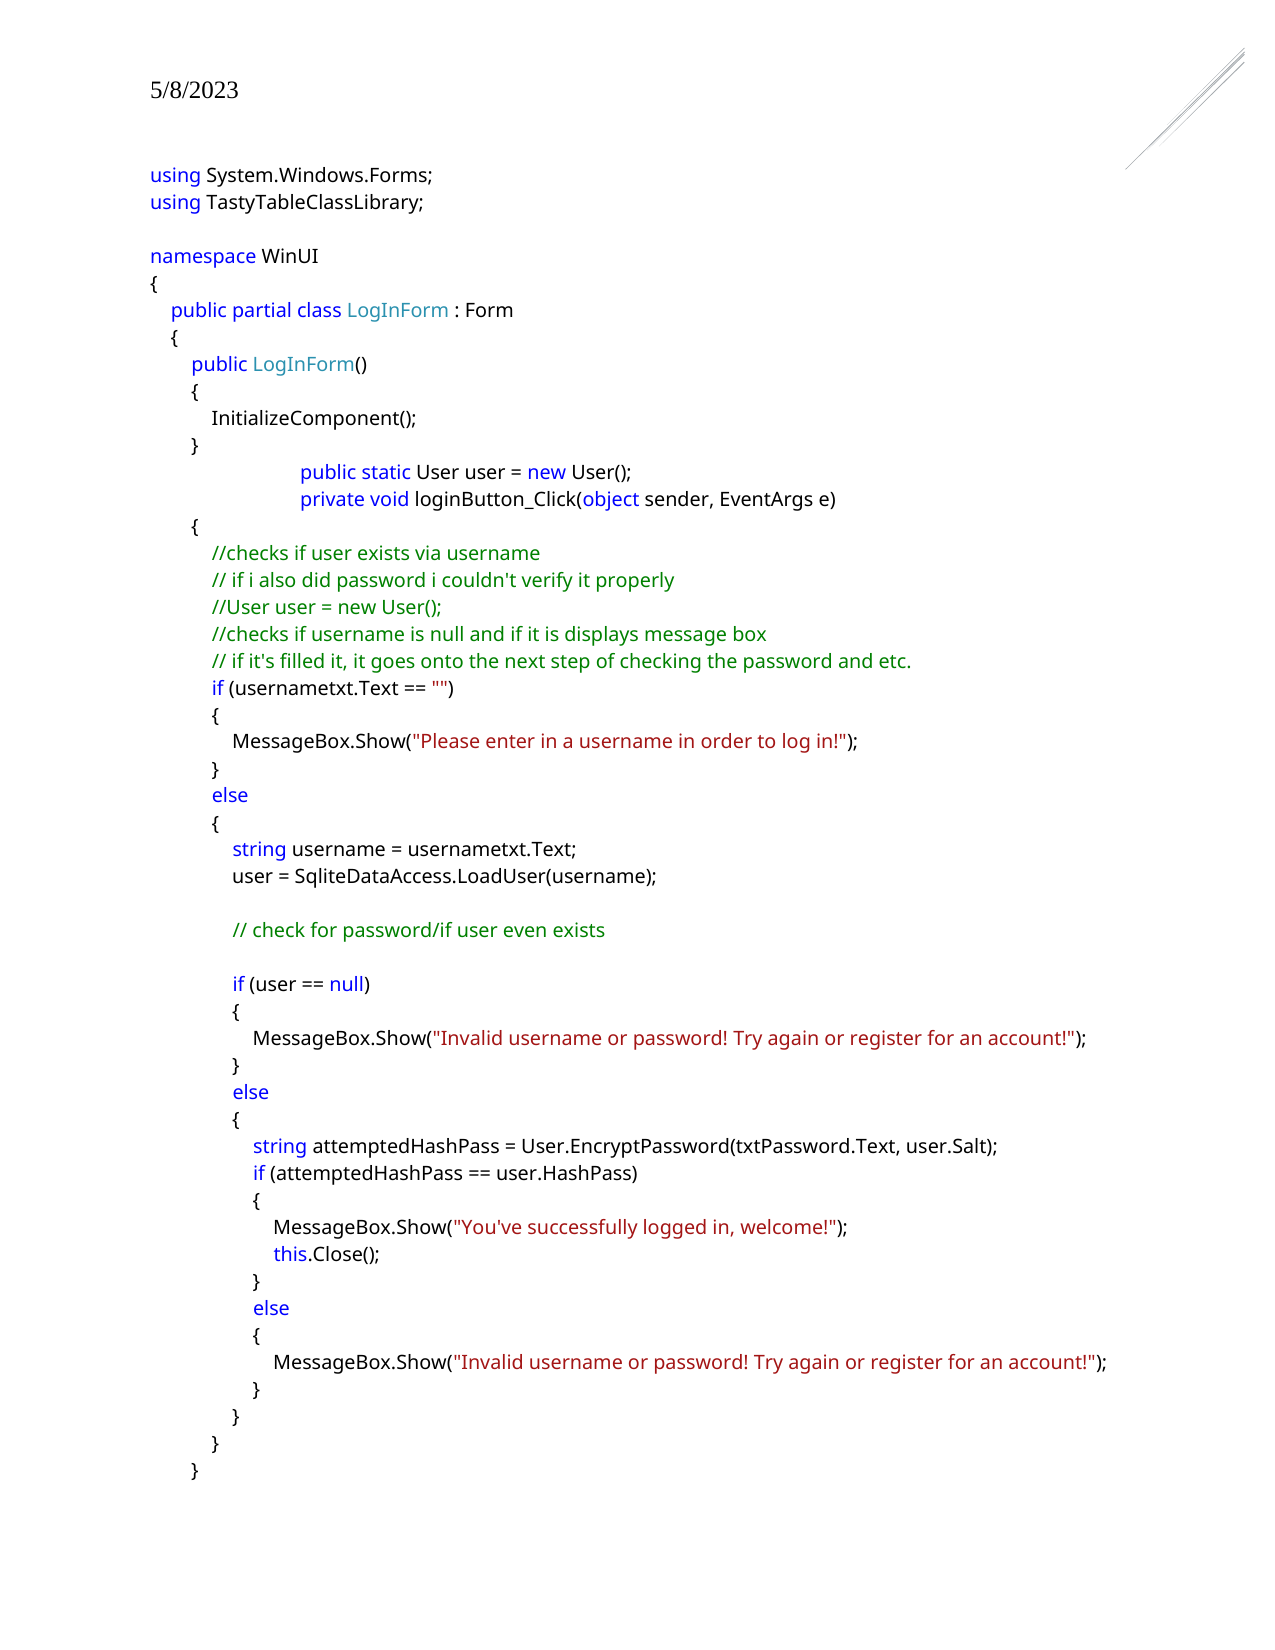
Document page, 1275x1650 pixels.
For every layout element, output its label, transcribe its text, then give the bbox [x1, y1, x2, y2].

text using System.Windows.Forms; [150, 161, 1125, 188]
text namespace WinUI [150, 242, 1125, 269]
text } [150, 755, 1125, 782]
text } [150, 1429, 1125, 1456]
text string attemptedHashPass = User.EncryptPassword(txtPassword.Text, user.Salt); [150, 1132, 1125, 1159]
text { [150, 269, 1125, 296]
text // if it's filled it, it goes onto the next step of checking the password and etc. [150, 647, 1125, 674]
text public static User user = new User(); [150, 458, 1125, 485]
text //checks if username is null and if it is displays message box [150, 620, 1125, 647]
text { [150, 809, 1125, 836]
text public partial class LogInForm : Form [150, 296, 1125, 323]
text MessageBox.Show("Invalid username or password! Try again or register for an account!"); [150, 1348, 1125, 1375]
text using TastyTableClassLibrary; [150, 188, 1125, 215]
text else [150, 1078, 1125, 1106]
text MessageBox.Show("You've successfully logged in, welcome!"); [150, 1213, 1125, 1240]
text } [150, 1375, 1125, 1402]
text { [150, 1186, 1125, 1213]
text { [150, 512, 1125, 539]
text { [150, 701, 1125, 728]
text user = SqliteDataAccess.LoadUser(username); [150, 863, 1125, 890]
text { [150, 377, 1125, 404]
text { [150, 998, 1125, 1024]
text { [150, 1321, 1125, 1348]
text private void loginButton_Click(object sender, EventArgs e) [150, 485, 1125, 512]
text //checks if user exists via username [150, 539, 1125, 566]
text } [150, 1402, 1125, 1429]
text public LogInForm() [150, 350, 1125, 377]
text // check for password/if user even exists [150, 917, 1125, 944]
text this.Close(); [150, 1240, 1125, 1267]
text if (attemptedHashPass == user.HashPass) [150, 1159, 1125, 1186]
text } [150, 1052, 1125, 1078]
text if (usernametxt.Text == "") [150, 674, 1125, 701]
text } [150, 1456, 1125, 1483]
text string username = usernametxt.Text; [150, 836, 1125, 863]
text else [150, 1294, 1125, 1321]
text { [150, 1106, 1125, 1132]
text else [150, 782, 1125, 809]
text MessageBox.Show("Please enter in a username in order to log in!"); [150, 728, 1125, 755]
text { [150, 323, 1125, 350]
text // if i also did password i couldn't verify it properly [150, 566, 1125, 593]
text //User user = new User(); [150, 593, 1125, 620]
text MessageBox.Show("Invalid username or password! Try again or register for an account!"); [150, 1024, 1125, 1052]
text } [150, 1267, 1125, 1294]
text } [150, 431, 1125, 458]
text if (user == null) [150, 971, 1125, 998]
text InitializeComponent(); [150, 404, 1125, 431]
